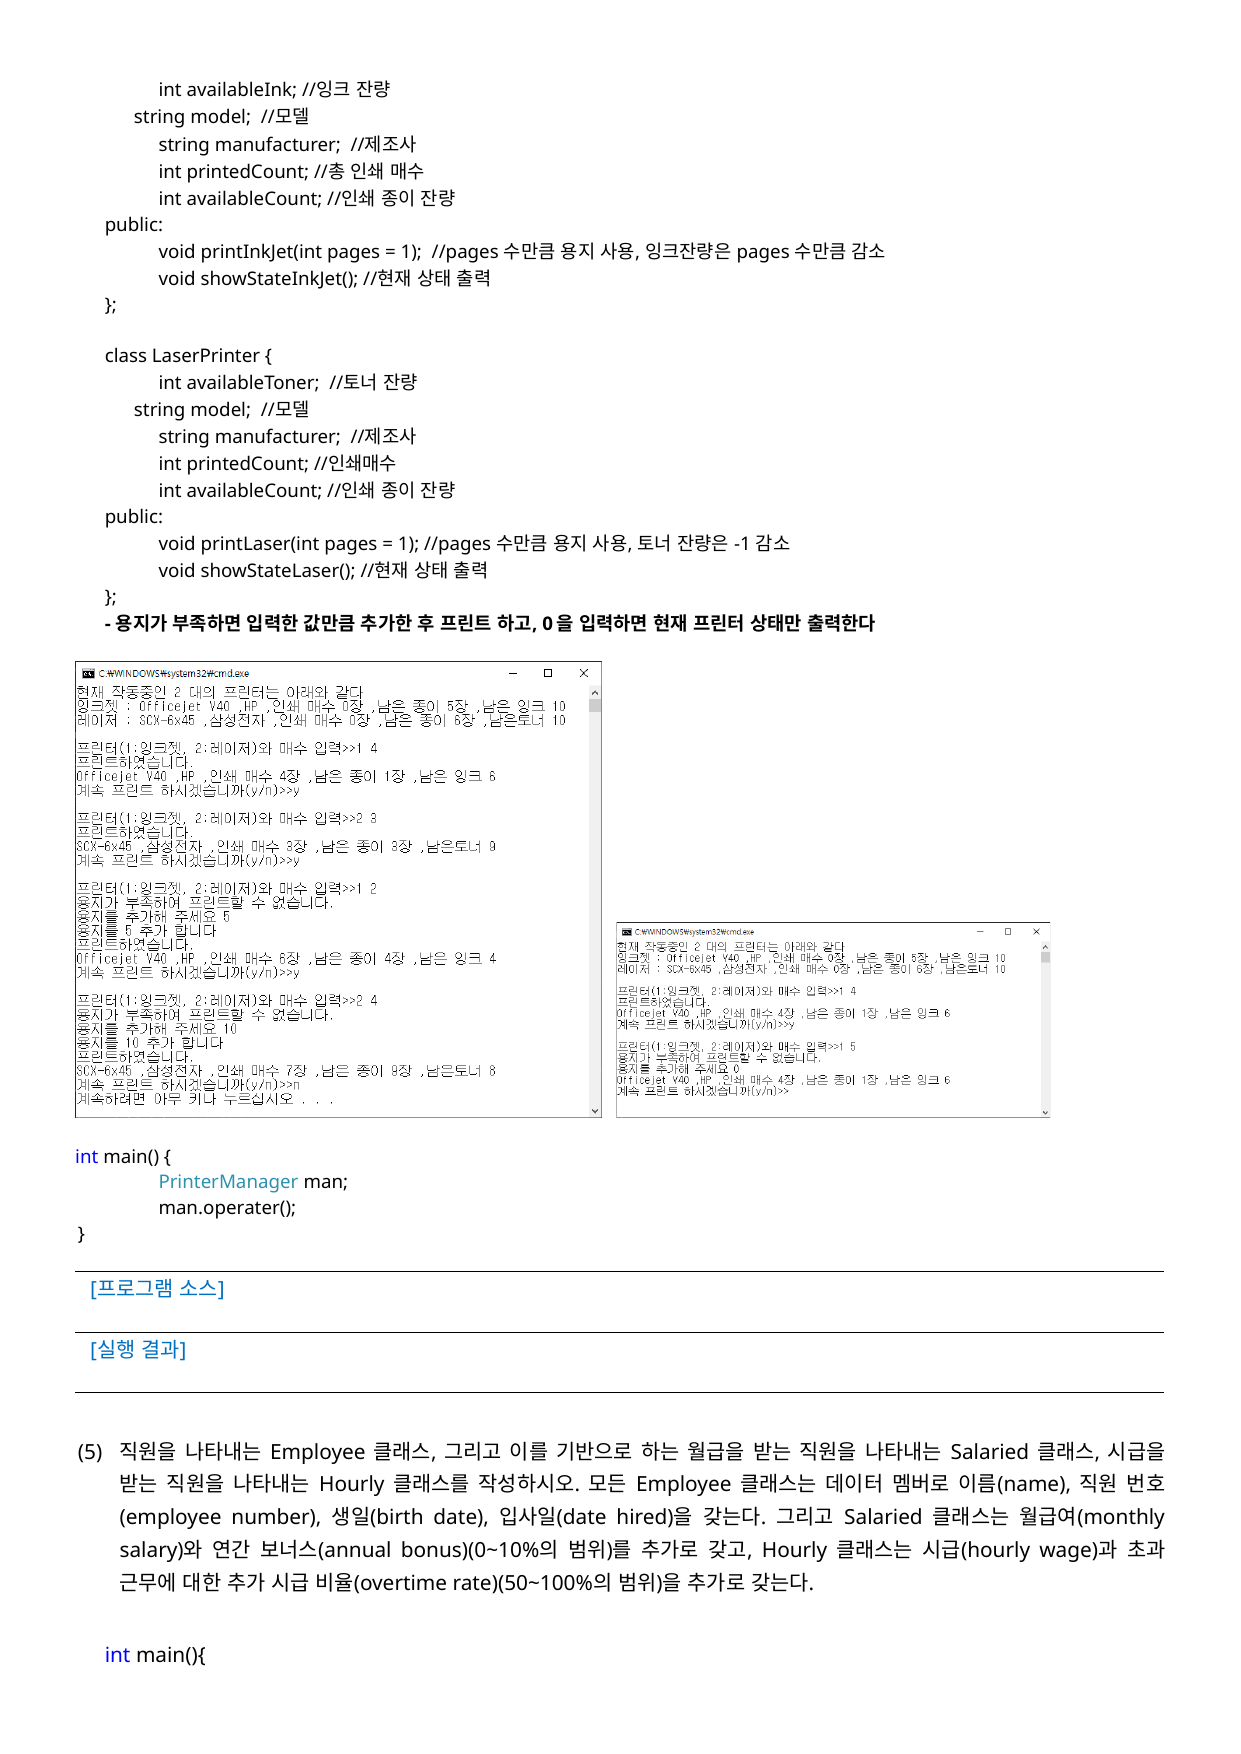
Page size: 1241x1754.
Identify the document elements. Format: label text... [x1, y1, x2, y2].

text int availableCount; //인쇄 종이 잔량 [104, 476, 1165, 503]
text void showStateLaser(); //현재 상태 출력 [104, 556, 1165, 583]
text string manufacturer; //제조사 [104, 129, 1165, 157]
list 직원을 나타내는 Employee 클래스, 그리고 이를 기반으로 하는 월급을 받는 직원을 나타내는 Salaried 클래스, 시급을 받는 직원을 나타내는 Hourly 클래스를 작성하시오. 모든 Employee 클래스는 데이터 멤버로 이름(name), 직원 번호(employee number), 생일(birth date), 입사일(date hired)을 갖는다. 그리고 Salaried 클래스는 월급여(monthly salary)와 연간 보너스(annual bonus)(0~10%의 범위)를 추가로 갖고, Hourly 클래스는 시급(hourly wage)과 초과 근무에 대한 추가 시급 비율(overtime rate)(50~100%의 범위)을 추가로 갖는다. [78, 1435, 1165, 1596]
picture [75, 661, 602, 1118]
text void printInkJet(int pages = 1); //pages 수만큼 용지 사용, 잉크잔량은 pages 수만큼 감소 [104, 236, 1165, 264]
text int main(){ [104, 1641, 1165, 1669]
text int printedCount; //인쇄매수 [104, 449, 1165, 476]
text public: [104, 503, 1165, 529]
picture [616, 922, 1050, 1118]
text void showStateInkJet(); //현재 상태 출력 [104, 264, 1165, 291]
text int main() { [75, 1143, 1165, 1169]
text string manufacturer; //제조사 [104, 422, 1165, 449]
text void printLaser(int pages = 1); //pages 수만큼 용지 사용, 토너 잔량은 -1 감소 [104, 529, 1165, 556]
text string model; //모델 [104, 394, 1165, 422]
text int availableInk; //잉크 잔량 [104, 75, 1165, 102]
table_header [프로그램 소스] [75, 1272, 1164, 1332]
text man.operater(); [75, 1194, 1165, 1220]
text public: [104, 211, 1165, 236]
text - 용지가 부족하면 입력한 값만큼 추가한 후 프린트 하고, 0을 입력하면 현재 프린터 상태만 출력한다 [104, 609, 1165, 636]
text } [78, 1220, 1165, 1245]
text int availableCount; //인쇄 종이 잔량 [104, 184, 1165, 211]
text string model; //모델 [104, 102, 1165, 129]
text }; [104, 583, 1165, 609]
text int printedCount; //총 인쇄 매수 [104, 157, 1165, 184]
text }; [104, 291, 1165, 316]
text int availableToner; //토너 잔량 [104, 367, 1165, 394]
text PrinterManager man; [75, 1169, 1165, 1194]
text class LaserPrinter { [104, 342, 1165, 367]
table_cell [실행 결과] [75, 1333, 1164, 1392]
